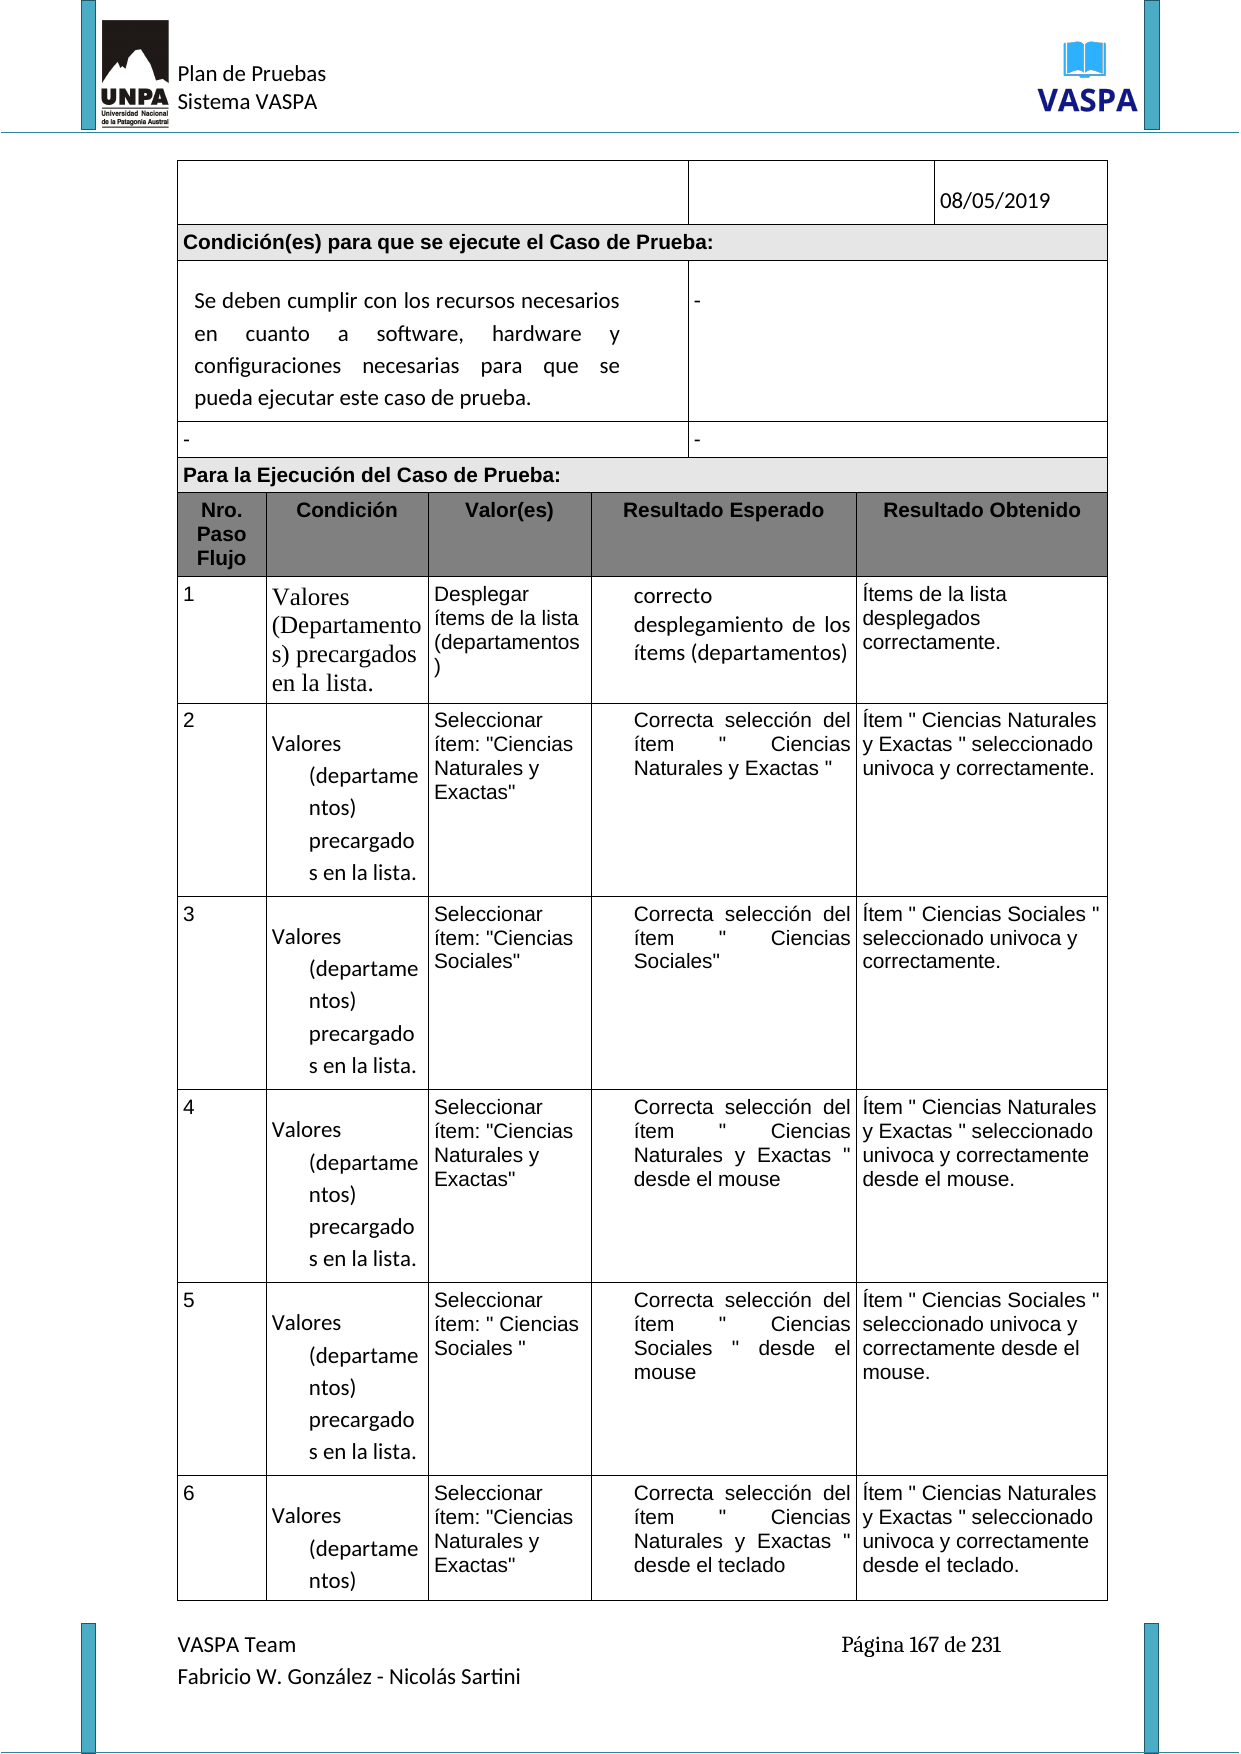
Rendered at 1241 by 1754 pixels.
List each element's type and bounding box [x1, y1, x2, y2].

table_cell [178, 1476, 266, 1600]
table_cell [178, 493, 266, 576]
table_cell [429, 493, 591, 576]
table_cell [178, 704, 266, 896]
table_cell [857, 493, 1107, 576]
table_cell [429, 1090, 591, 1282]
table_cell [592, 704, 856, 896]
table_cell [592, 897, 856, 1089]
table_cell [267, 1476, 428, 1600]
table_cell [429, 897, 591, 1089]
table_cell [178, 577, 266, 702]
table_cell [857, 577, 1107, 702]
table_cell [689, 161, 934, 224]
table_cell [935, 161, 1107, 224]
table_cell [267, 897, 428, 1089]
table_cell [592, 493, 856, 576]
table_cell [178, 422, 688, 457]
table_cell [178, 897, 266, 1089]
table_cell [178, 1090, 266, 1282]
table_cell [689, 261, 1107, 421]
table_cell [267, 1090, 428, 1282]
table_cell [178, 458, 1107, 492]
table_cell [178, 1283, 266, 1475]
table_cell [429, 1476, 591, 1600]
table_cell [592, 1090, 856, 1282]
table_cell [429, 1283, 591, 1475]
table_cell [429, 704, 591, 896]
picture [1032, 21, 1143, 132]
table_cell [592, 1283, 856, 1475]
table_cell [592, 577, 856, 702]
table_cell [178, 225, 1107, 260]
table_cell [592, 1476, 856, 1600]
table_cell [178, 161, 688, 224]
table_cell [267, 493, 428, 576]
picture [100, 18, 170, 129]
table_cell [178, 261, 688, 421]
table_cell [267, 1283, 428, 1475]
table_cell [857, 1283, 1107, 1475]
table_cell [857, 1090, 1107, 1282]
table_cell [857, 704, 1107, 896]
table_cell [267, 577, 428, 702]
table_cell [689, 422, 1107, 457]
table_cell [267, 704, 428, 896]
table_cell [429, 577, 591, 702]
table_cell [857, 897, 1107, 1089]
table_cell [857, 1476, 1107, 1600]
